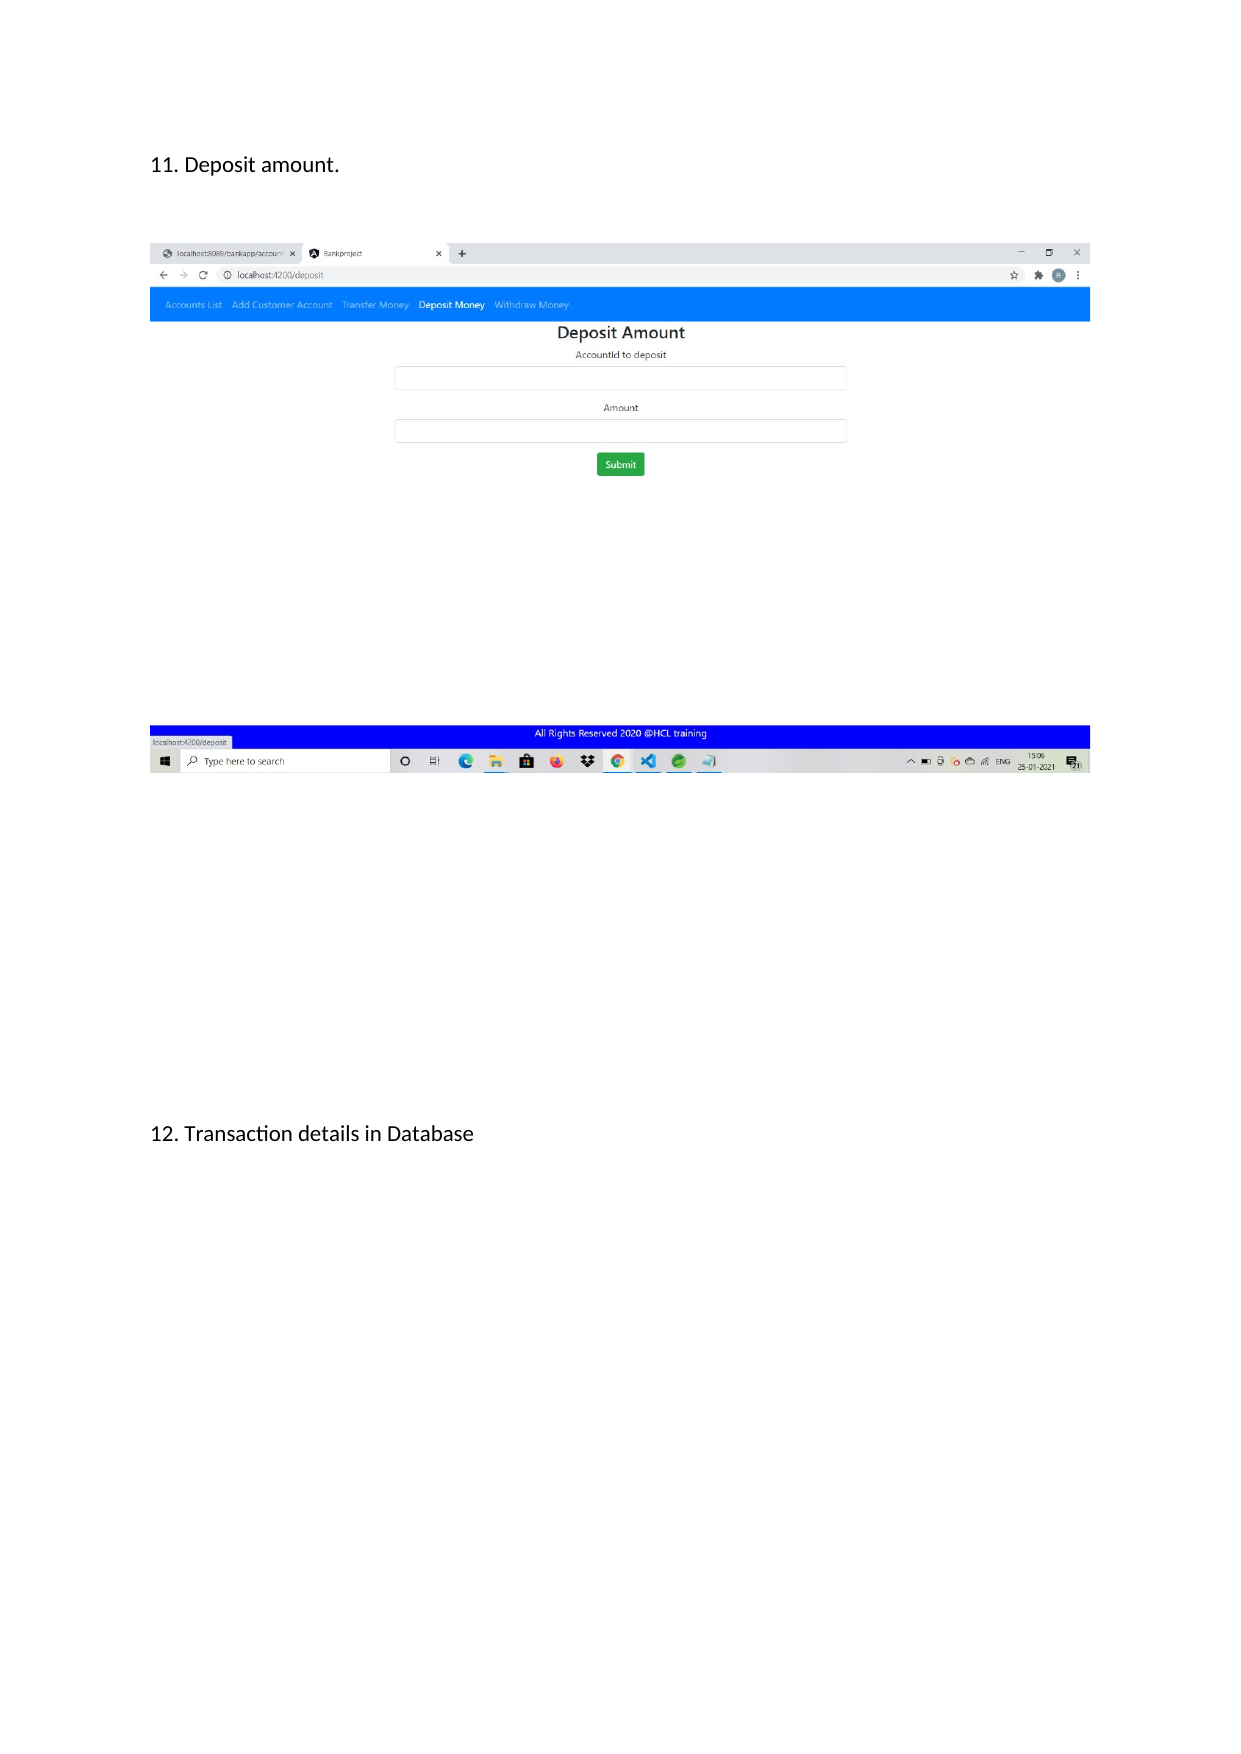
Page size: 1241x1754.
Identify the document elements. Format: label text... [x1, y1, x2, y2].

text 12. Transaction details in Database [150, 1119, 1090, 1148]
text 11. Deposit amount. [150, 150, 1090, 178]
picture [150, 243, 1091, 773]
